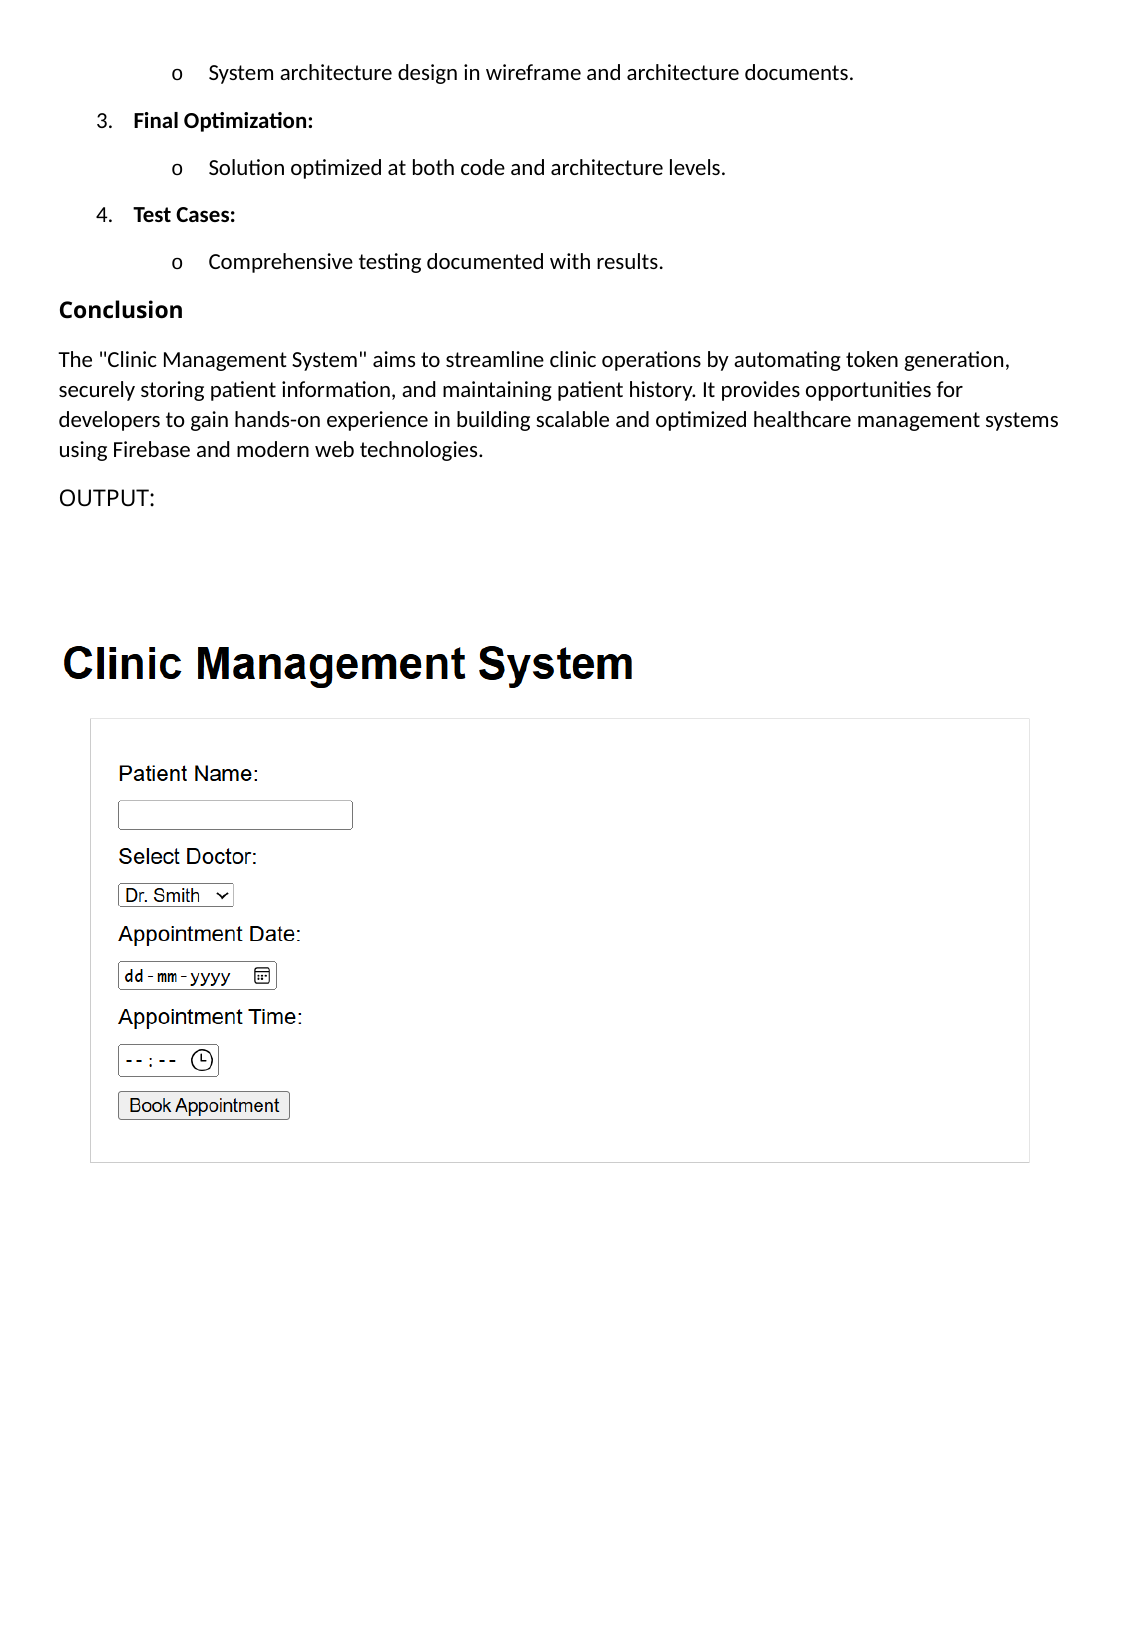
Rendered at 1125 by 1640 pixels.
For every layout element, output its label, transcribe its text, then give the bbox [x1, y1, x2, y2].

list Comprehensive testing documented with results. [171, 247, 1065, 275]
list System architecture design in wireframe and architecture documents. [171, 58, 1065, 87]
list Solution optimized at both code and architecture levels. [171, 153, 1065, 181]
list Final Optimization: [96, 106, 1065, 134]
text OUTPUT: [58, 482, 1065, 513]
picture [58, 613, 1065, 1222]
list Test Cases: [96, 200, 1065, 228]
text The "Clinic Management System" aims to streamline clinic operations by automating token generation, securely storing patient information, and maintaining patient history. It provides opportunities for developers to gain hands-on experience in building scalable and optimized healthcare management systems using Firebase and modern web technologies. [58, 345, 1065, 463]
text Conclusion [58, 294, 1065, 326]
